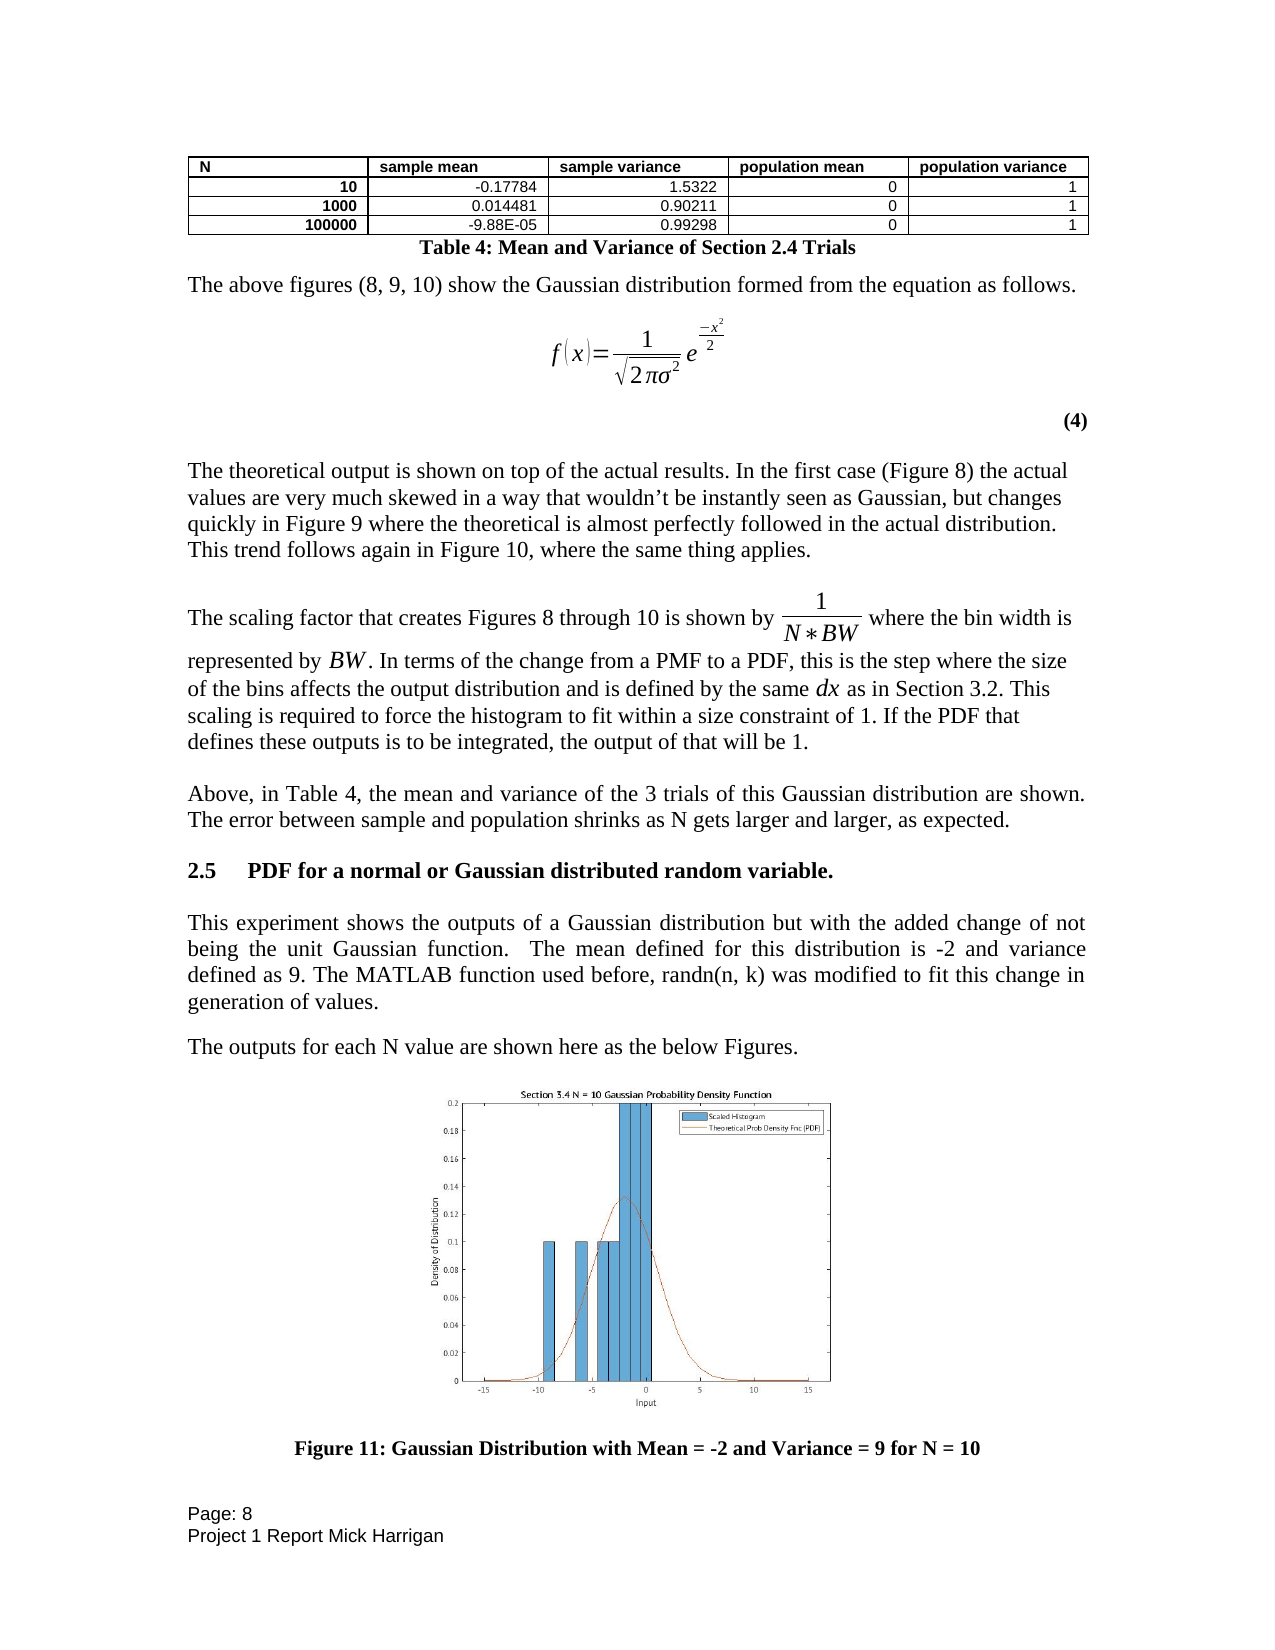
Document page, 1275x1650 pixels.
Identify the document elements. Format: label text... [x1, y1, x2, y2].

subtitle The theoretical output is shown on top of the actual results. In the first case (Figure 8) the actual values are very much skewed in a way that wouldn’t be instantly seen as Gaussian, but changes quickly in Figure 9 where the theoretical is almost perfectly followed in the actual distribution. This trend follows again in Figure 10, where the same thing applies. [187, 457, 1087, 563]
table_cell 0 [729, 178, 908, 196]
text Figure 11: Gaussian Distribution with Mean = -2 and Variance = 9 for N = 10 [187, 1436, 1087, 1460]
table_cell 1 [909, 216, 1088, 234]
table_cell -9.88E-05 [369, 216, 548, 234]
table_cell 0 [729, 216, 908, 234]
text This experiment shows the outputs of a Gaussian distribution but with the added change of not being the unit Gaussian function. The mean defined for this distribution is -2 and variance defined as 9. The MATLAB function used before, randn(n, k) was modified to fit this change in generation of values. [187, 909, 1087, 1014]
text Table 4: Mean and Variance of Section 2.4 Trials [187, 235, 1087, 259]
table_cell 1 [909, 178, 1088, 196]
table_header population mean [729, 158, 908, 176]
table_cell 0.90211 [549, 197, 728, 215]
text The above figures (8, 9, 10) show the Gaussian distribution formed from the equation as follows. [187, 271, 1087, 298]
table_cell 1 [909, 197, 1088, 215]
text (4) [187, 408, 1087, 432]
subtitle PDF for a normal or Gaussian distributed random variable. [187, 857, 1087, 884]
table_cell 1.5322 [549, 178, 728, 196]
text Above, in Table 4, the mean and variance of the 3 trials of this Gaussian distribution are shown. The error between sample and population shrinks as N gets larger and larger, as expected. [187, 780, 1087, 832]
table_cell 100000 [189, 216, 367, 234]
table_cell 0 [729, 197, 908, 215]
text The outputs for each N value are shown here as the below Figures. [187, 1033, 1087, 1059]
table_cell 1000 [189, 197, 367, 215]
table_cell -0.17784 [369, 178, 548, 196]
subtitle The scaling factor that creates Figures 8 through 10 is shown by where the bin width is represented by . In terms of the change from a PMF to a PDF, this is the step where the size of the bins affects the output distribution and is defined by the same as in Section 3.2. This scaling is required to force the histogram to fit within a size constraint of 1. If the PDF that defines these outputs is to be integrated, the output of that will be 1. [187, 588, 1087, 755]
table_header N [189, 158, 367, 176]
table_cell 10 [189, 178, 367, 196]
table_header sample mean [369, 158, 548, 176]
table_cell 0.99298 [549, 216, 728, 234]
table_header population variance [909, 158, 1088, 176]
picture [401, 1078, 874, 1418]
table_header sample variance [549, 158, 728, 176]
table_cell 0.014481 [369, 197, 548, 215]
